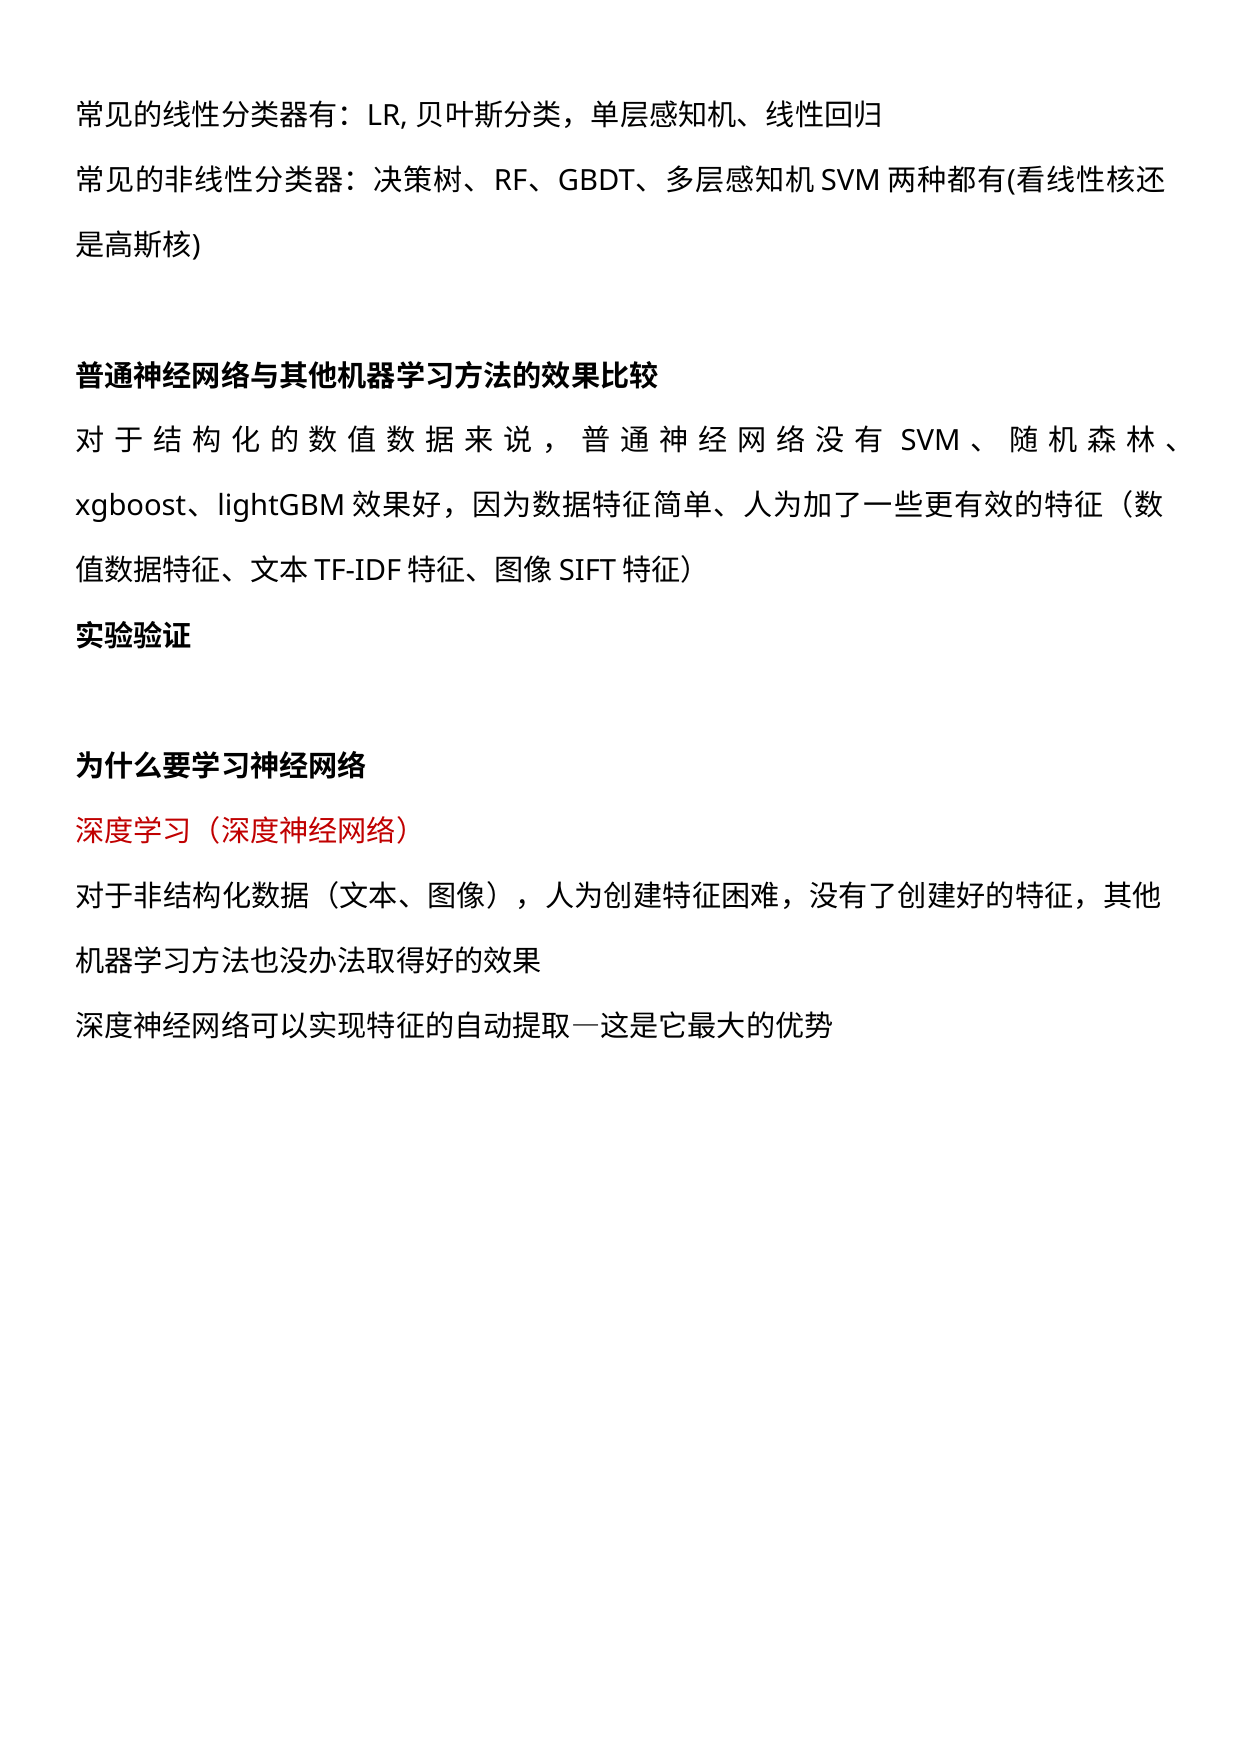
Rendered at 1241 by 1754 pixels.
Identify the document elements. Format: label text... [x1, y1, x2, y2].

text 常见的线性分类器有：LR, 贝叶斯分类，单层感知机、线性回归 [75, 81, 1165, 146]
text 对于非结构化数据（文本、图像），人为创建特征困难，没有了创建好的特征，其他机器学习方法也没办法取得好的效果 [75, 861, 1165, 991]
text 实验验证 [75, 601, 1165, 666]
text 为什么要学习神经网络 [75, 731, 1165, 796]
text 普通神经网络与其他机器学习方法的效果比较 [75, 341, 1165, 406]
text 对于结构化的数值数据来说，普通神经网络没有SVM、随机森林、xgboost、lightGBM效果好，因为数据特征简单、人为加了一些更有效的特征（数值数据特征、文本TF-IDF特征、图像SIFT特征） [75, 406, 1165, 601]
text 深度学习（深度神经网络） [75, 796, 1165, 861]
text 深度神经网络可以实现特征的自动提取—这是它最大的优势 [75, 991, 1165, 1056]
text 常见的非线性分类器：决策树、RF、GBDT、多层感知机SVM两种都有(看线性核还是高斯核) [75, 146, 1165, 276]
